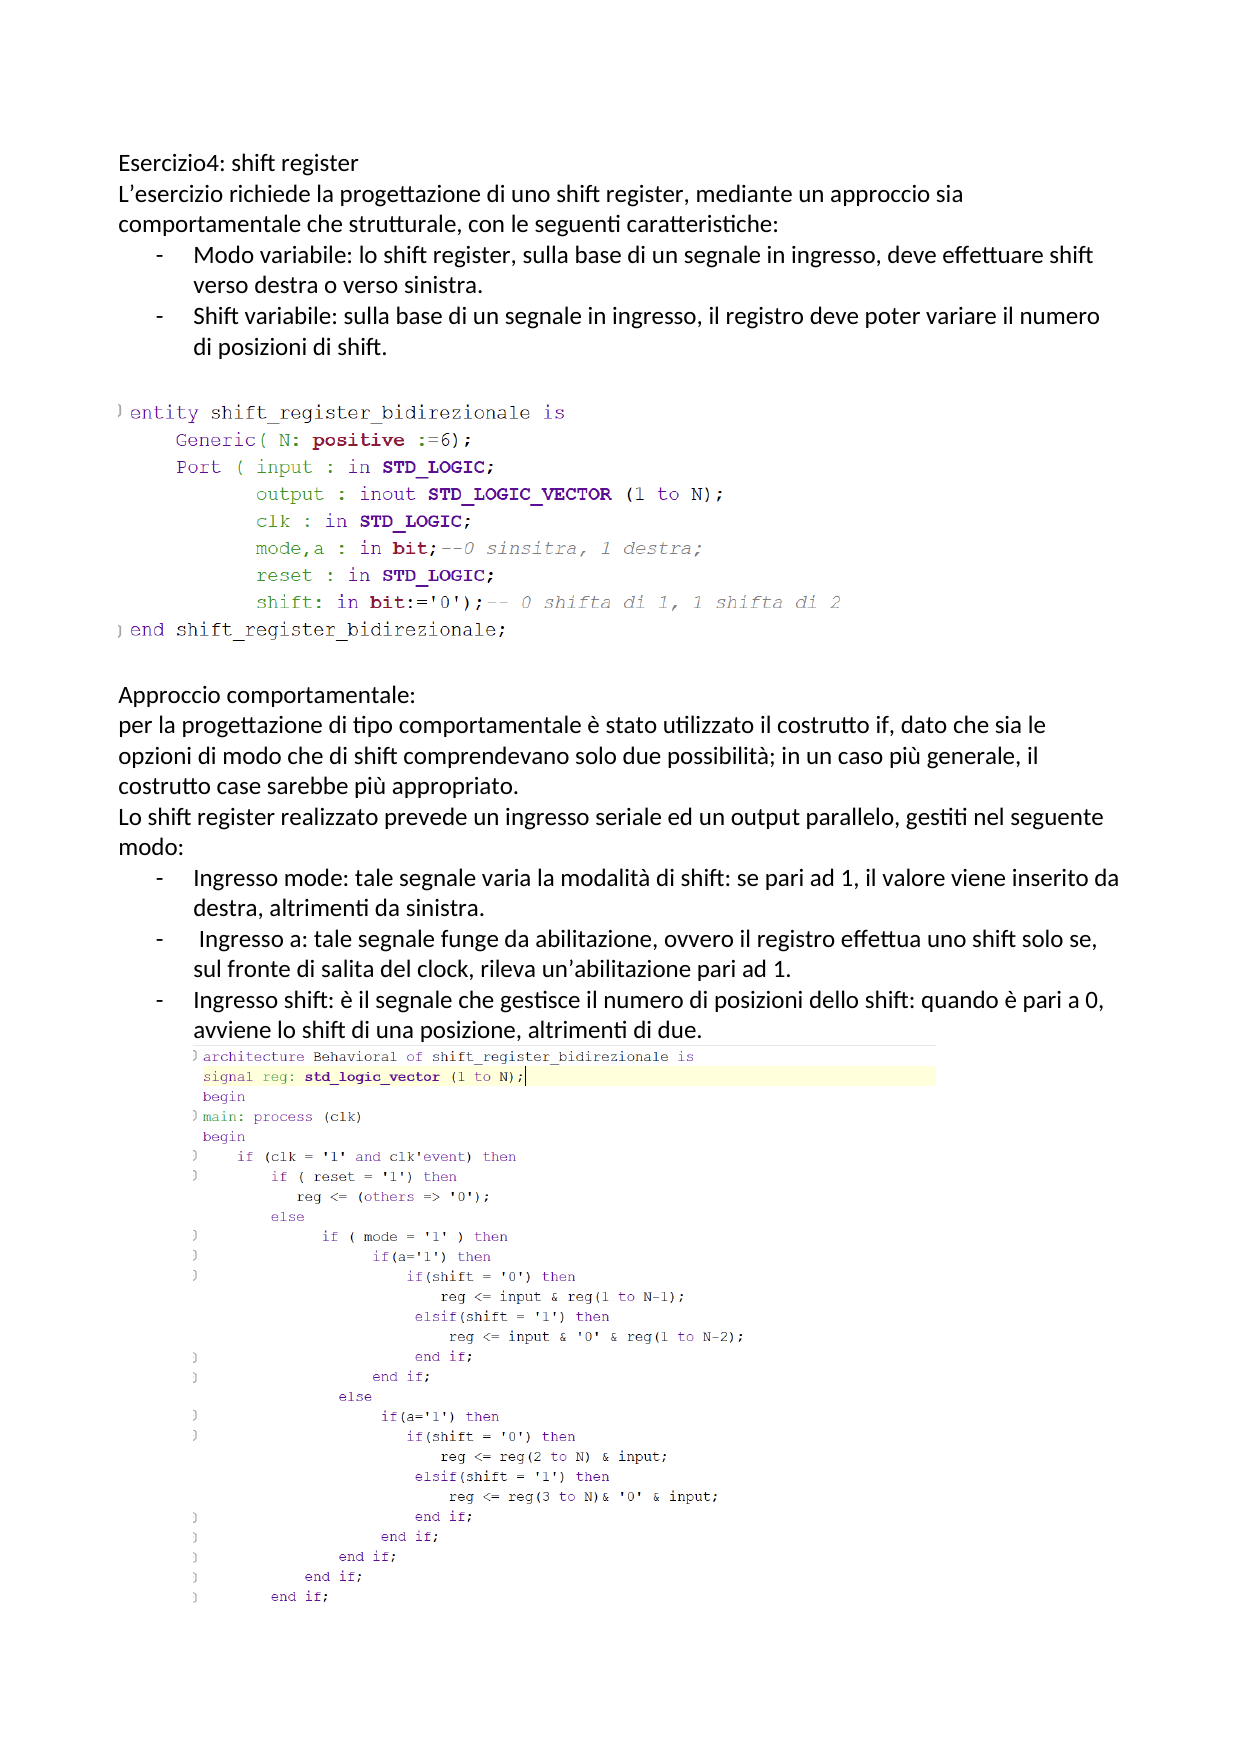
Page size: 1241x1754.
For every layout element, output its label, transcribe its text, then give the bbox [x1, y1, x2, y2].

text per la progettazione di tipo comportamentale è stato utilizzato il costrutto if, dato che sia le opzioni di modo che di shift comprendevano solo due possibilità; in un caso più generale, il costrutto case sarebbe più appropriato. [118, 709, 1122, 801]
list Ingresso shift: è il segnale che gestisce il numero di posizioni dello shift: quando è pari a 0, avviene lo shift di una posizione, altrimenti di due. [156, 984, 1122, 1045]
picture [118, 391, 1123, 649]
list Modo variabile: lo shift register, sulla base di un segnale in ingresso, deve effettuare shift verso destra o verso sinistra. [156, 239, 1122, 300]
picture [193, 1045, 936, 1606]
text Esercizio4: shift register [118, 148, 1122, 178]
list Ingresso mode: tale segnale varia la modalità di shift: se pari ad 1, il valore viene inserito da destra, altrimenti da sinistra. [156, 862, 1122, 923]
list Shift variabile: sulla base di un segnale in ingresso, il registro deve poter variare il numero di posizioni di shift. [156, 300, 1122, 361]
text Lo shift register realizzato prevede un ingresso seriale ed un output parallelo, gestiti nel seguente modo: [118, 801, 1122, 862]
list Ingresso a: tale segnale funge da abilitazione, ovvero il registro effettua uno shift solo se, sul fronte di salita del clock, rileva un’abilitazione pari ad 1. [156, 923, 1122, 984]
text L’esercizio richiede la progettazione di uno shift register, mediante un approccio sia comportamentale che strutturale, con le seguenti caratteristiche: [118, 178, 1122, 239]
text Approccio comportamentale: [118, 679, 1122, 709]
